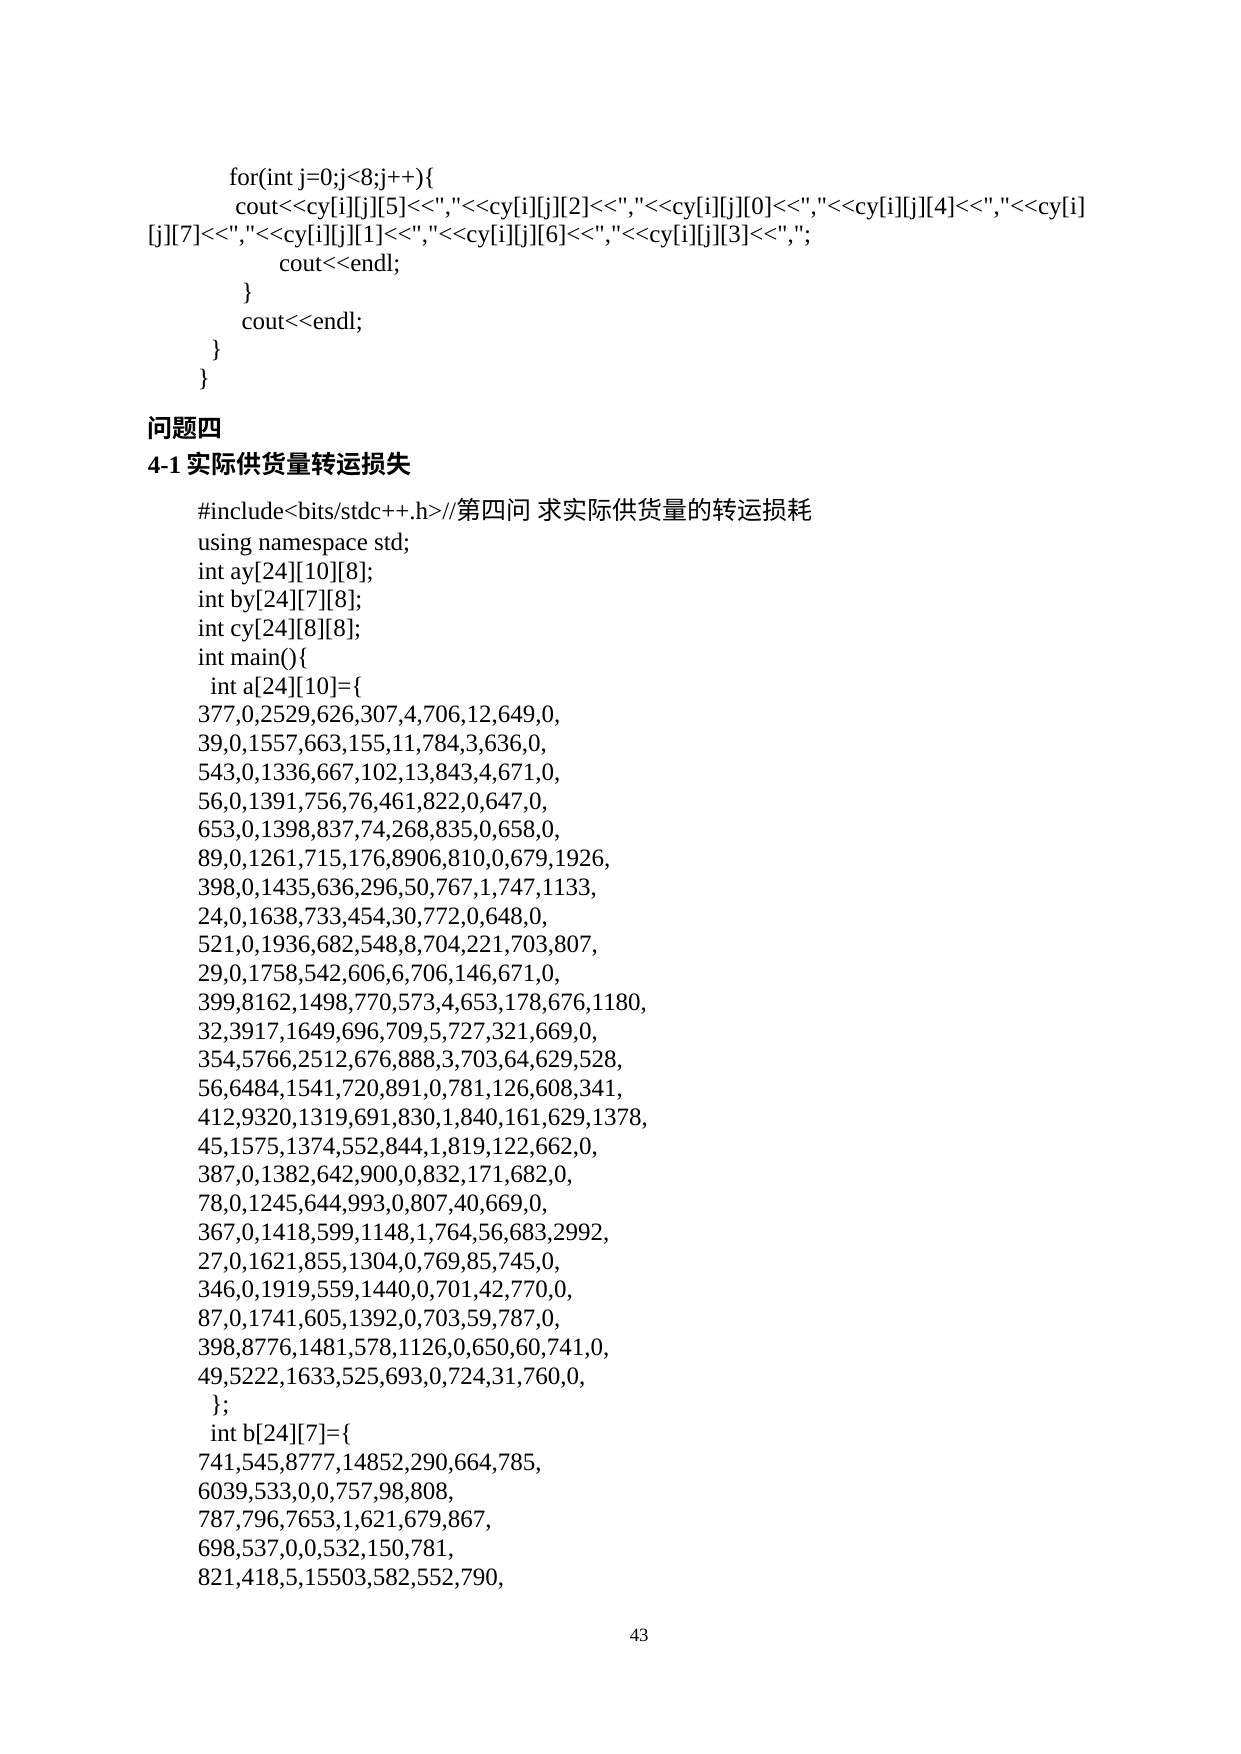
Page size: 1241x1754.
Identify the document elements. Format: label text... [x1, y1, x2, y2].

text 741,545,8777,14852,290,664,785, [148, 1447, 1092, 1476]
subtitle 问题四 [148, 408, 1092, 444]
text int main(){ [148, 642, 1092, 671]
text int by[24][7][8]; [148, 584, 1092, 613]
text 6039,533,0,0,757,98,808, [148, 1476, 1092, 1504]
text 354,5766,2512,676,888,3,703,64,629,528, [148, 1044, 1092, 1073]
text 89,0,1261,715,176,8906,810,0,679,1926, [148, 843, 1092, 872]
text 653,0,1398,837,74,268,835,0,658,0, [148, 814, 1092, 843]
text 29,0,1758,542,606,6,706,146,671,0, [148, 958, 1092, 987]
text 49,5222,1633,525,693,0,724,31,760,0, [148, 1361, 1092, 1389]
text 87,0,1741,605,1392,0,703,59,787,0, [148, 1303, 1092, 1332]
text for(int j=0;j<8;j++){ [148, 162, 1092, 191]
text 45,1575,1374,552,844,1,819,122,662,0, [148, 1131, 1092, 1159]
text 521,0,1936,682,548,8,704,221,703,807, [148, 929, 1092, 958]
text 56,0,1391,756,76,461,822,0,647,0, [148, 786, 1092, 814]
text } [148, 334, 1092, 363]
text 543,0,1336,667,102,13,843,4,671,0, [148, 757, 1092, 786]
text 398,8776,1481,578,1126,0,650,60,741,0, [148, 1332, 1092, 1361]
text cout<<endl; [148, 248, 1092, 277]
text 32,3917,1649,696,709,5,727,321,669,0, [148, 1016, 1092, 1044]
text 27,0,1621,855,1304,0,769,85,745,0, [148, 1246, 1092, 1274]
text int b[24][7]={ [148, 1418, 1092, 1447]
text 39,0,1557,663,155,11,784,3,636,0, [148, 728, 1092, 757]
text 78,0,1245,644,993,0,807,40,669,0, [148, 1188, 1092, 1217]
text cout<<cy[i][j][5]<<","<<cy[i][j][2]<<","<<cy[i][j][0]<<","<<cy[i][j][4]<<","<<cy[i][j][7]<<","<<cy[i][j][1]<<","<<cy[i][j][6]<<","<<cy[i][j][3]<<","; [148, 191, 1092, 248]
text 377,0,2529,626,307,4,706,12,649,0, [148, 699, 1092, 728]
text 346,0,1919,559,1440,0,701,42,770,0, [148, 1274, 1092, 1303]
text }; [148, 1389, 1092, 1418]
text 387,0,1382,642,900,0,832,171,682,0, [148, 1159, 1092, 1188]
text using namespace std; [148, 527, 1092, 556]
text } [148, 363, 1092, 392]
text 56,6484,1541,720,891,0,781,126,608,341, [148, 1073, 1092, 1102]
text 367,0,1418,599,1148,1,764,56,683,2992, [148, 1217, 1092, 1246]
text cout<<endl; [148, 306, 1092, 334]
text 398,0,1435,636,296,50,767,1,747,1133, [148, 872, 1092, 901]
text 412,9320,1319,691,830,1,840,161,629,1378, [148, 1102, 1092, 1131]
text } [148, 277, 1092, 306]
text 399,8162,1498,770,573,4,653,178,676,1180, [148, 987, 1092, 1016]
text 821,418,5,15503,582,552,790, [148, 1562, 1092, 1591]
text 698,537,0,0,532,150,781, [148, 1533, 1092, 1562]
text #include<bits/stdc++.h>//第四问 求实际供货量的转运损耗 [148, 491, 1092, 527]
text 787,796,7653,1,621,679,867, [148, 1504, 1092, 1533]
text int cy[24][8][8]; [148, 613, 1092, 642]
subtitle 4-1实际供货量转运损失 [148, 444, 1092, 481]
text int a[24][10]={ [148, 671, 1092, 699]
text 24,0,1638,733,454,30,772,0,648,0, [148, 901, 1092, 929]
text int ay[24][10][8]; [148, 556, 1092, 584]
